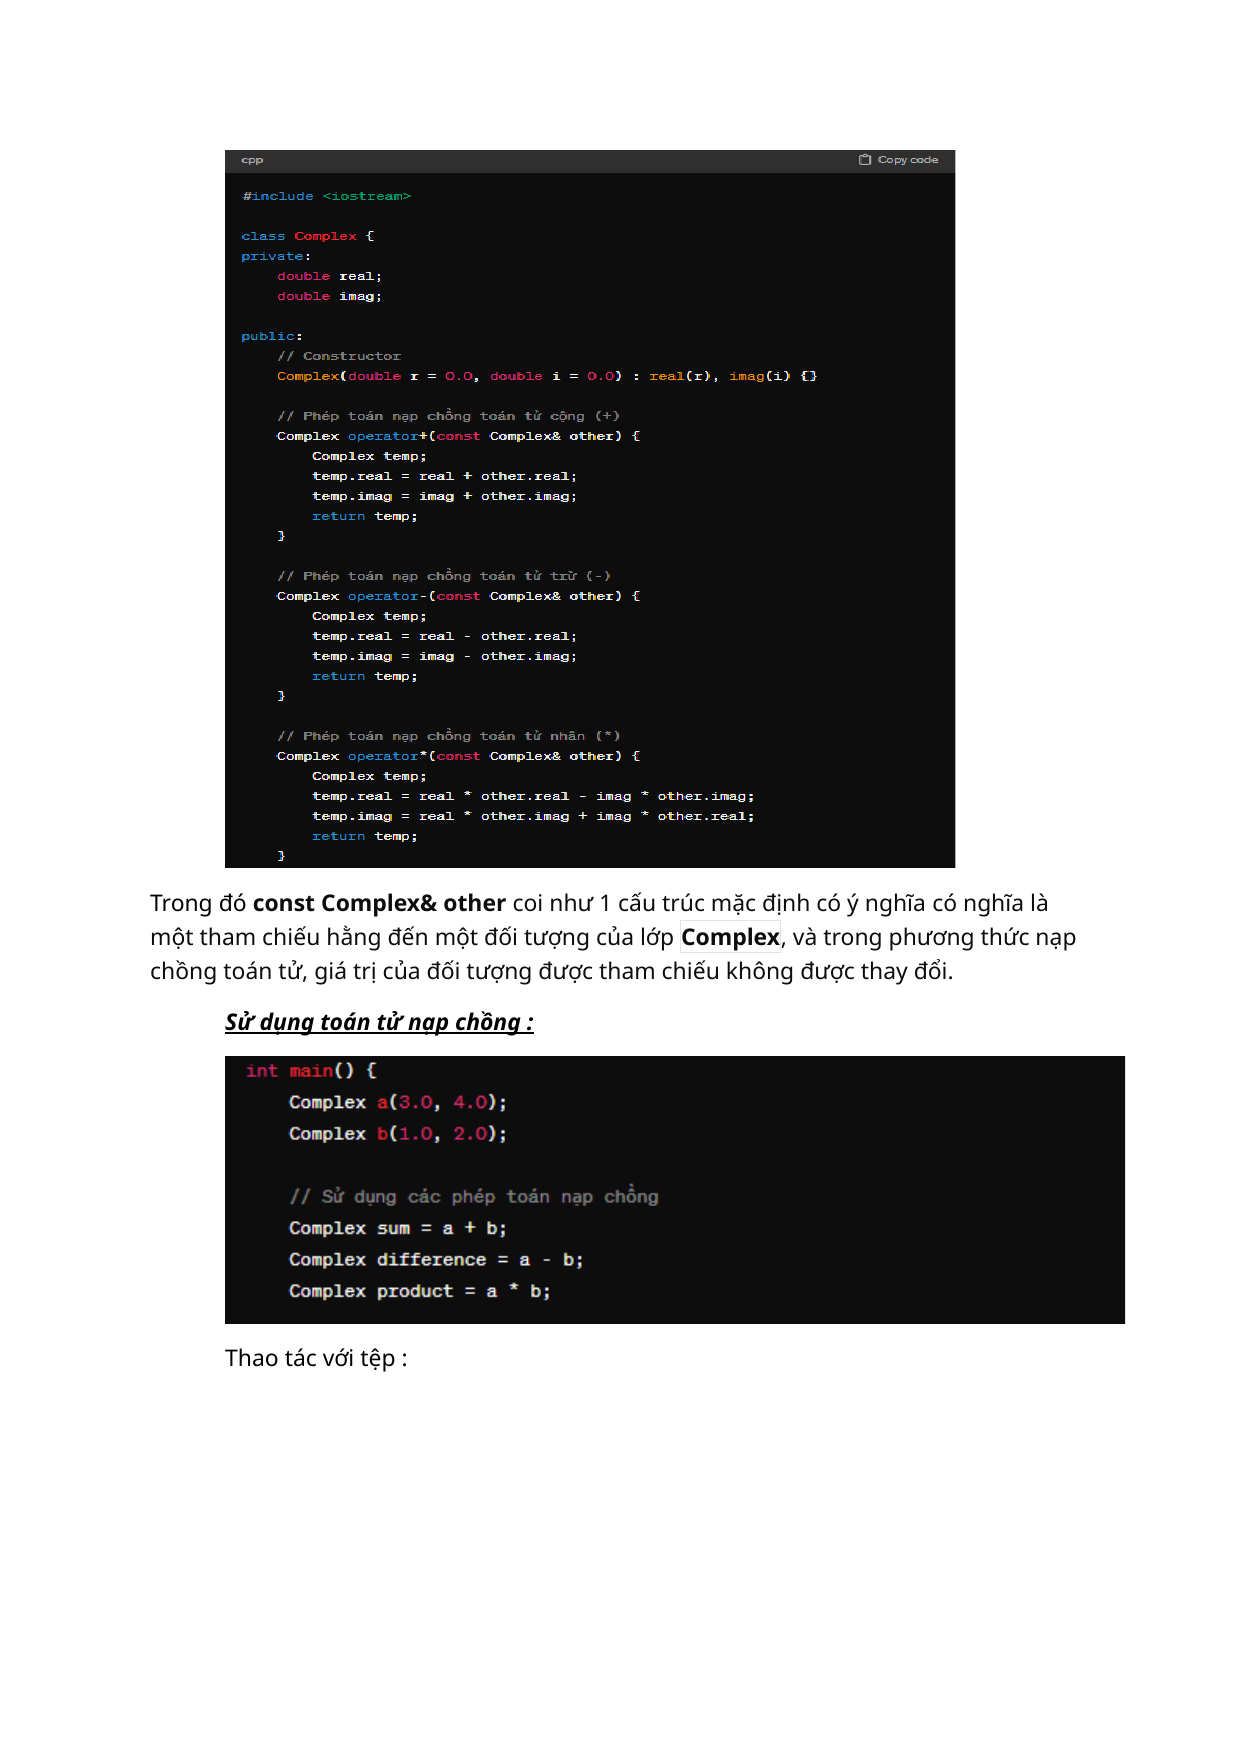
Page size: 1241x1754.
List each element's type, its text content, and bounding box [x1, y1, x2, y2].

picture [225, 150, 956, 868]
text Sử dụng toán tử nạp chồng : [150, 1006, 1090, 1037]
picture [225, 1056, 1125, 1324]
text Trong đó const Complex& other coi như 1 cấu trúc mặc định có ý nghĩa có nghĩa là một tham chiếu hằng đến một đối tượng của lớp Complex, và trong phương thức nạp chồng toán tử, giá trị của đối tượng được tham chiếu không được thay đổi. [150, 887, 1090, 986]
text Thao tác với tệp : [150, 1342, 1090, 1373]
